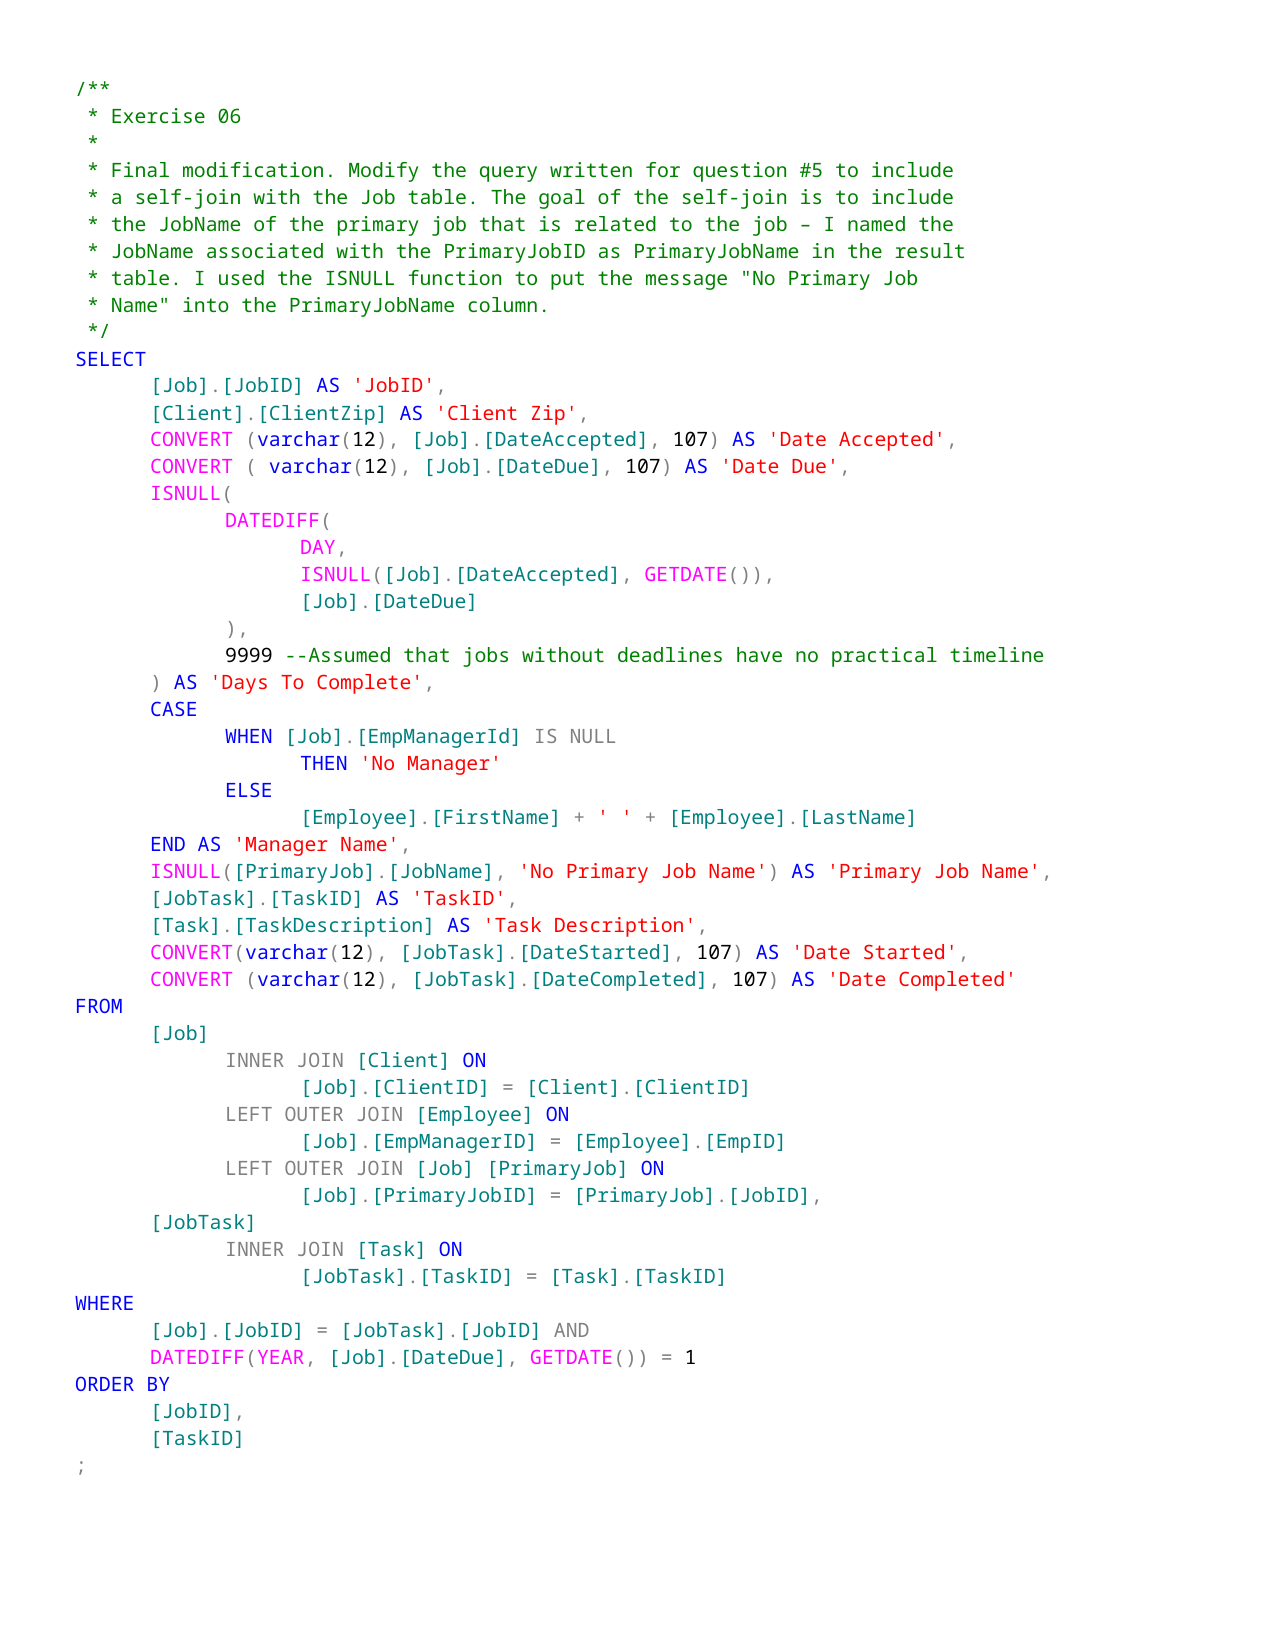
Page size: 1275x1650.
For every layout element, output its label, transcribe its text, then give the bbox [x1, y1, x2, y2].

text [Employee].[FirstName] + ' ' + [Employee].[LastName] [75, 803, 1200, 830]
text * Name" into the PrimaryJobName column. [75, 291, 1200, 318]
text [Job].[PrimaryJobID] = [PrimaryJob].[JobID], [75, 1181, 1200, 1208]
text * table. I used the ISNULL function to put the message "No Primary Job [75, 264, 1200, 291]
text * the JobName of the primary job that is related to the job – I named the [75, 210, 1200, 237]
text CONVERT(varchar(12), [JobTask].[DateStarted], 107) AS 'Date Started', [75, 938, 1200, 965]
text [JobTask].[TaskID] AS 'TaskID', [75, 884, 1200, 911]
text [JobID], [75, 1397, 1200, 1424]
text [Job].[ClientID] = [Client].[ClientID] [75, 1073, 1200, 1100]
text INNER JOIN [Client] ON [75, 1046, 1200, 1073]
text [Task].[TaskDescription] AS 'Task Description', [75, 911, 1200, 938]
text END AS 'Manager Name', [75, 830, 1200, 857]
text CASE [75, 696, 1200, 722]
text CONVERT (varchar(12), [Job].[DateAccepted], 107) AS 'Date Accepted', [75, 426, 1200, 453]
text INNER JOIN [Task] ON [75, 1235, 1200, 1262]
text ; [75, 1451, 1200, 1478]
text ISNULL([Job].[DateAccepted], GETDATE()), [75, 561, 1200, 588]
text FROM [75, 992, 1200, 1019]
text ORDER BY [75, 1370, 1200, 1397]
text 9999 --Assumed that jobs without deadlines have no practical timeline [75, 642, 1200, 668]
text LEFT OUTER JOIN [Job] [PrimaryJob] ON [75, 1154, 1200, 1181]
text * Final modification. Modify the query written for question #5 to include [75, 156, 1200, 183]
text * [75, 129, 1200, 156]
text [Client].[ClientZip] AS 'Client Zip', [75, 399, 1200, 426]
text LEFT OUTER JOIN [Employee] ON [75, 1100, 1200, 1127]
text CONVERT (varchar(12), [JobTask].[DateCompleted], 107) AS 'Date Completed' [75, 965, 1200, 992]
text DATEDIFF( [75, 507, 1200, 534]
text [Job].[DateDue] [75, 588, 1200, 614]
text ELSE [75, 776, 1200, 803]
text * a self-join with the Job table. The goal of the self-join is to include [75, 183, 1200, 210]
text [Job].[JobID] = [JobTask].[JobID] AND [75, 1316, 1200, 1343]
text ) AS 'Days To Complete', [75, 668, 1200, 696]
text [Job].[EmpManagerID] = [Employee].[EmpID] [75, 1127, 1200, 1154]
text ), [75, 614, 1200, 642]
text ISNULL([PrimaryJob].[JobName], 'No Primary Job Name') AS 'Primary Job Name', [75, 857, 1200, 884]
text WHERE [75, 1289, 1200, 1316]
text DATEDIFF(YEAR, [Job].[DateDue], GETDATE()) = 1 [75, 1343, 1200, 1370]
text DAY, [75, 534, 1200, 561]
text [JobTask].[TaskID] = [Task].[TaskID] [75, 1262, 1200, 1289]
text [Job].[JobID] AS 'JobID', [75, 372, 1200, 399]
text * JobName associated with the PrimaryJobID as PrimaryJobName in the result [75, 237, 1200, 264]
text ISNULL( [75, 480, 1200, 507]
text [Job] [75, 1019, 1200, 1046]
text WHEN [Job].[EmpManagerId] IS NULL [75, 722, 1200, 749]
text /** [75, 75, 1200, 102]
text [TaskID] [75, 1424, 1200, 1451]
text SELECT [75, 345, 1200, 372]
text [JobTask] [75, 1208, 1200, 1235]
text CONVERT ( varchar(12), [Job].[DateDue], 107) AS 'Date Due', [75, 453, 1200, 480]
text */ [75, 318, 1200, 345]
text * Exercise 06 [75, 102, 1200, 129]
text THEN 'No Manager' [75, 749, 1200, 776]
